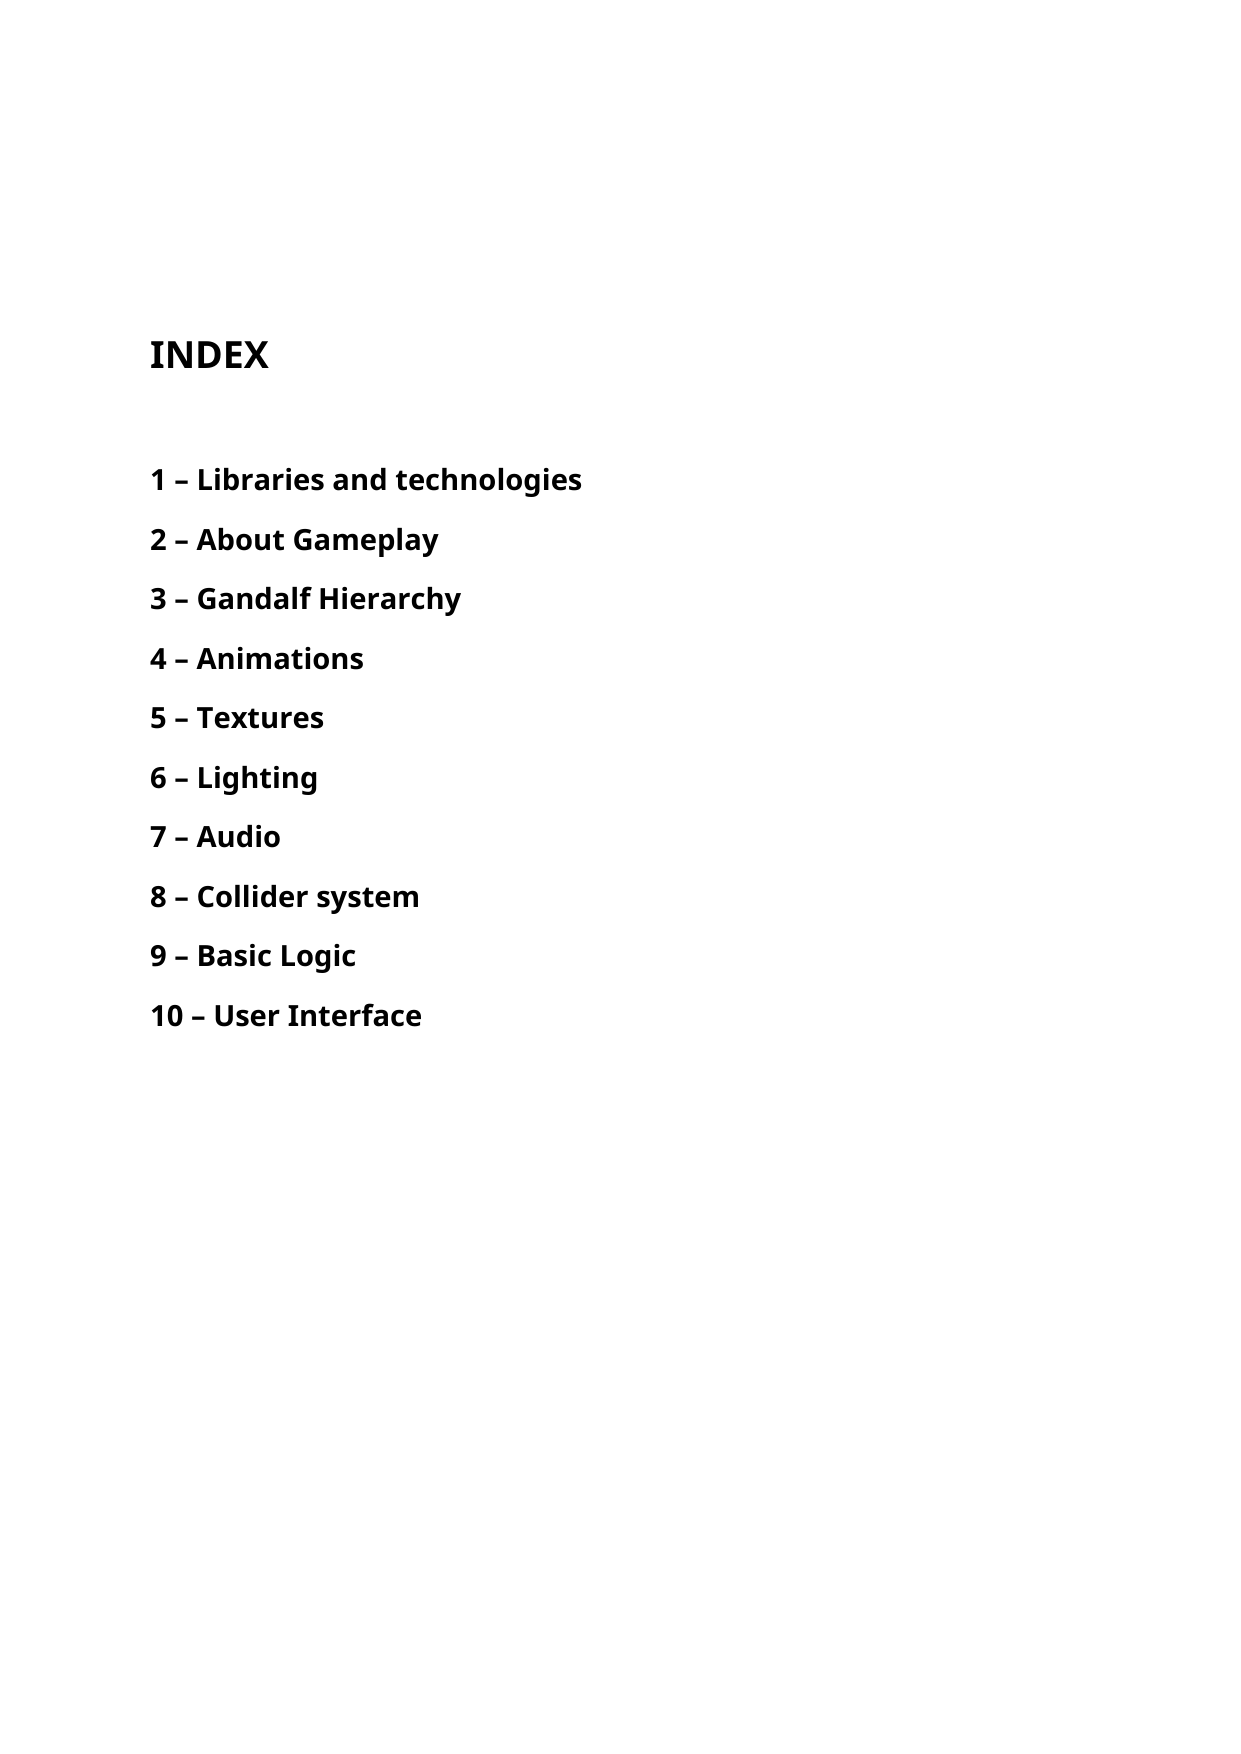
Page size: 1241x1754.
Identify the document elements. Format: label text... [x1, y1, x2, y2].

text INDEX [150, 328, 1090, 379]
text 1 – Libraries and technologies [150, 460, 1090, 499]
text 8 – Collider system [150, 876, 1090, 916]
text 4 – Animations [150, 638, 1090, 678]
text 7 – Audio [150, 817, 1090, 856]
text 3 – Gandalf Hierarchy [150, 579, 1090, 618]
text 6 – Lighting [150, 757, 1090, 797]
text 5 – Textures [150, 698, 1090, 737]
text 9 – Basic Logic [150, 936, 1090, 975]
text 2 – About Gameplay [150, 519, 1090, 559]
text 10 – User Interface [150, 995, 1090, 1035]
